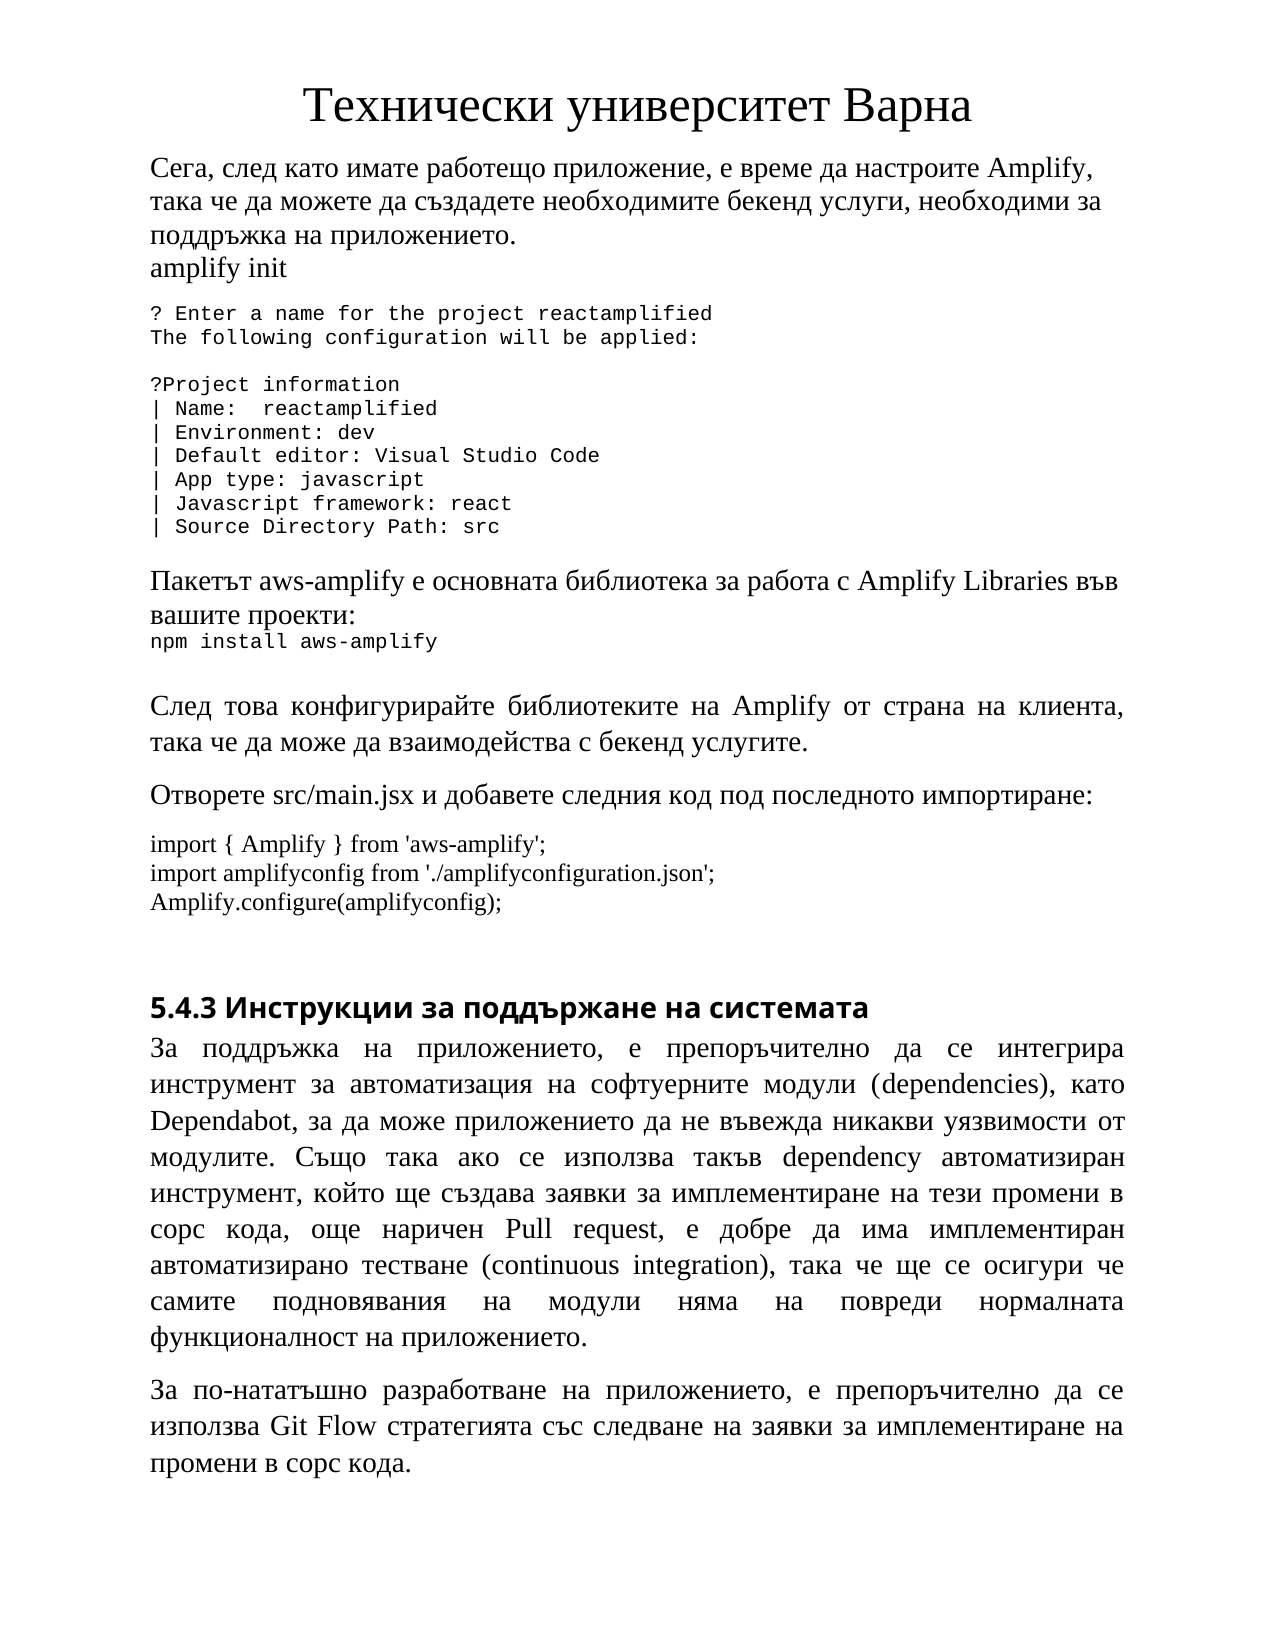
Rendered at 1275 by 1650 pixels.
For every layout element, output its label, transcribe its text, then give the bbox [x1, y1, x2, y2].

text | Environment: dev [150, 422, 1125, 445]
text След това конфигурирайте библиотеките на Amplify от страна на клиента, така че да може да взаимодейства с бекенд услугите. [150, 688, 1125, 757]
text npm install aws-amplify [150, 631, 1125, 654]
text | Default editor: Visual Studio Code [150, 445, 1125, 469]
text За по-нататъшно разработване на приложението, е препоръчително да се използва Git Flow стратегията със следване на заявки за имплементиране на промени в сорс кода. [150, 1372, 1125, 1478]
text import amplifyconfig from './amplifyconfiguration.json'; [150, 858, 1125, 887]
text | Javascript framework: react [150, 493, 1125, 516]
text | Source Directory Path: src [150, 516, 1125, 540]
text amplify init [150, 251, 1125, 284]
text The following configuration will be applied: [150, 327, 1125, 351]
text Amplify.configure(amplifyconfig); [150, 887, 1125, 916]
text | App type: javascript [150, 469, 1125, 493]
text За поддръжка на приложението, е препоръчително да се интегрира инструмент за автоматизация на софтуерните модули (dependencies), като Dependabot, за да може приложението да не въвежда никакви уязвимости от модулите. Също така ако се използва такъв dependency автоматизиран инструмент, който ще създава заявки за имплементиране на тези промени в сорс кода, още наричен Pull request, е добре да има имплементиран автоматизирано тестване (continuous integration), така че ще се осигури че самите подновявания на модули няма на повреди нормалната функционалност на приложението. [150, 1030, 1125, 1353]
text import { Amplify } from 'aws-amplify'; [150, 829, 1125, 858]
text | Name: reactamplified [150, 398, 1125, 422]
text Пакетът aws-amplify е основната библиотека за работа с Amplify Libraries във вашите проекти: [150, 563, 1125, 631]
text ?Project information [150, 374, 1125, 398]
text Отворете src/main.jsx и добавете следния код под последното импортиране: [150, 777, 1125, 810]
text Сега, след като имате работещо приложение, е време да настроите Amplify, така че да можете да създадете необходимите бекенд услуги, необходими за поддръжка на приложението. [150, 150, 1125, 251]
subtitle 5.4.3 Инструкции за поддържане на системата [150, 988, 1125, 1027]
text ? Enter a name for the project reactamplified [150, 303, 1125, 327]
